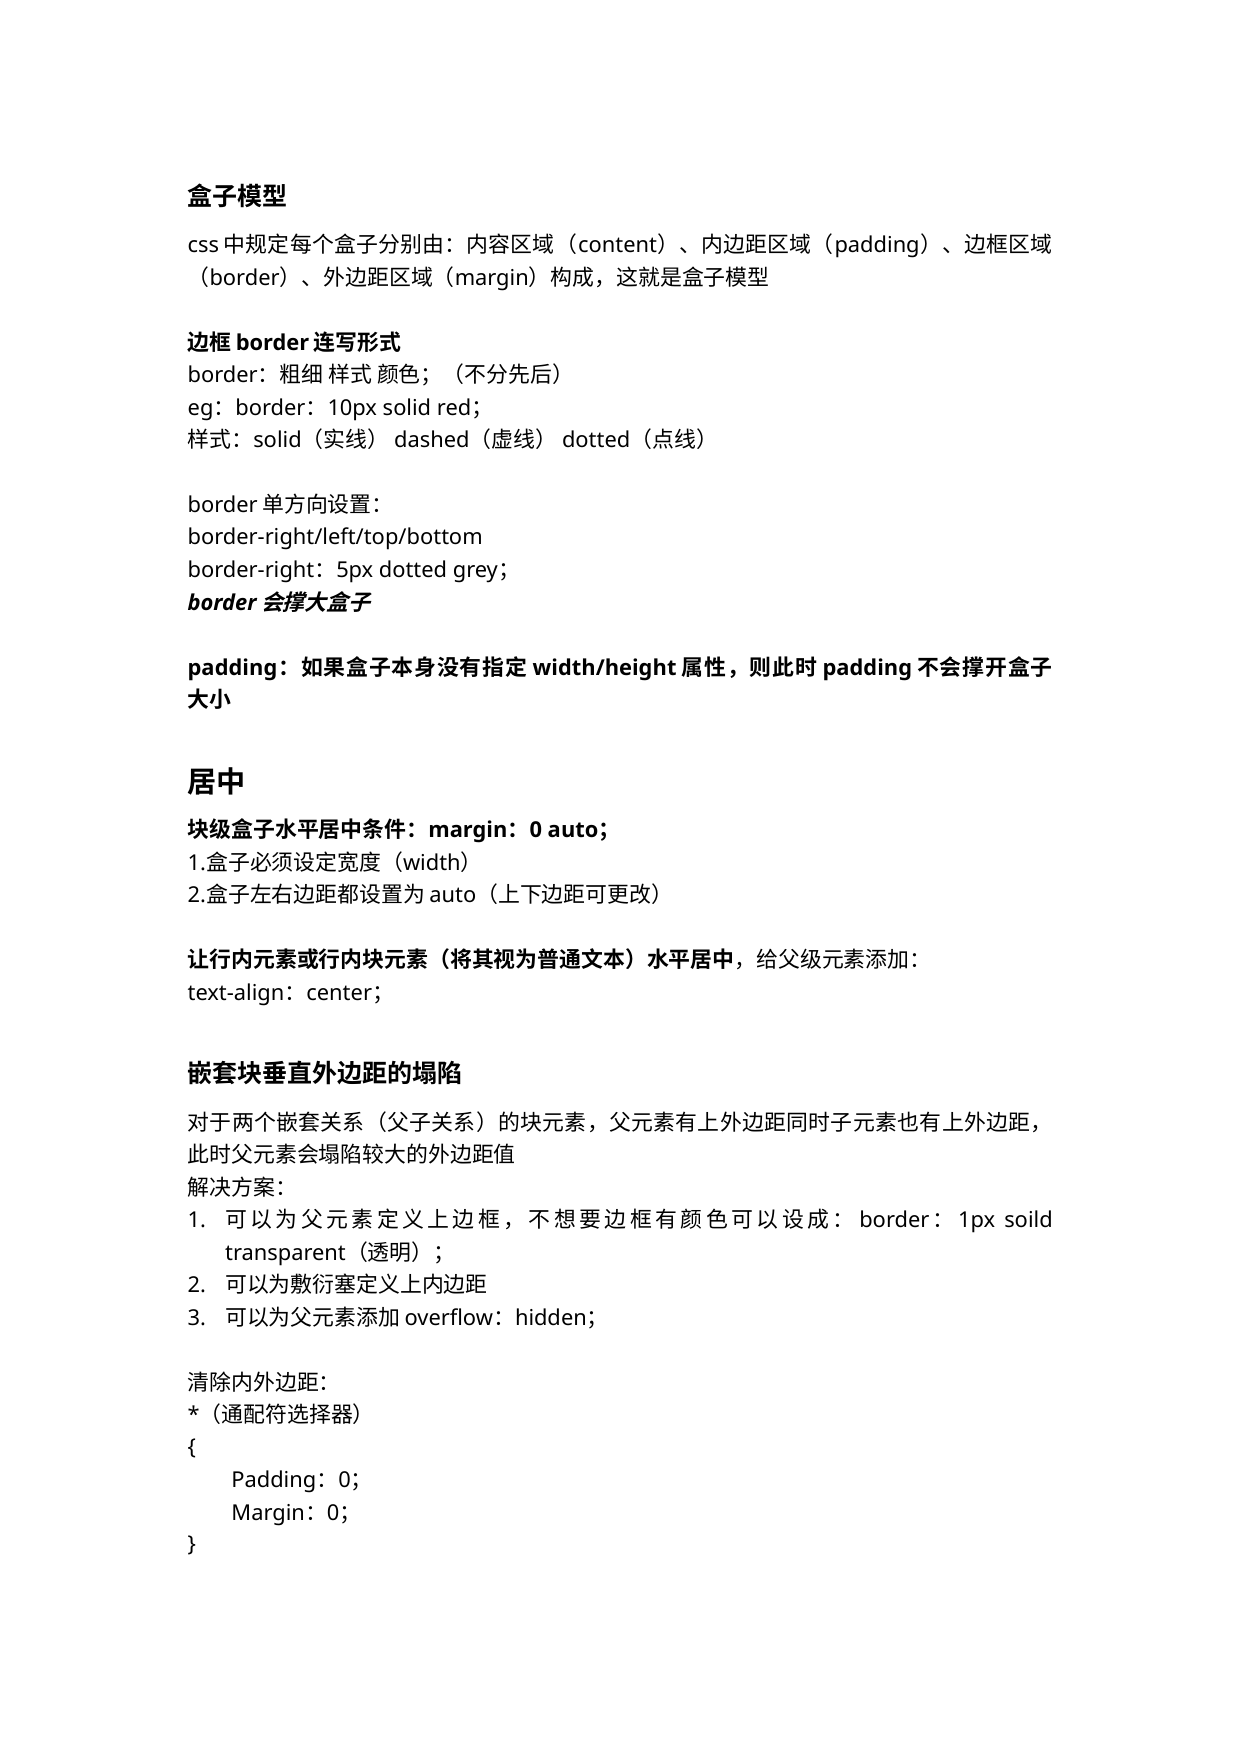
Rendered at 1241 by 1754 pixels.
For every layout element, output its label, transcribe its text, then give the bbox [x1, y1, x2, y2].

text css中规定每个盒子分别由：内容区域（content）、内边距区域（padding）、边框区域（border）、外边距区域（margin）构成，这就是盒子模型 [187, 227, 1053, 292]
text } [187, 1527, 1053, 1559]
text { [187, 1429, 1053, 1462]
text border：粗细 样式 颜色；（不分先后） [187, 357, 1053, 389]
text border-right：5px dotted grey； [187, 552, 1053, 584]
text Margin：0； [187, 1494, 1053, 1527]
text border单方向设置： [187, 487, 1053, 519]
text text-align：center； [187, 974, 1053, 1007]
text 样式：solid（实线） dashed（虚线） dotted（点线） [187, 422, 1053, 454]
text 清除内外边距： [187, 1364, 1053, 1397]
text 让行内元素或行内块元素（将其视为普通文本）水平居中，给父级元素添加： [187, 942, 1053, 974]
text 解决方案： [187, 1169, 1053, 1202]
text Padding：0； [187, 1462, 1053, 1494]
text 居中 [187, 747, 1053, 812]
text 块级盒子水平居中条件：margin：0 auto； [187, 812, 1053, 844]
list 可以为父元素定义上边框，不想要边框有颜色可以设成：border：1px soild transparent（透明）； [187, 1202, 1053, 1267]
text 2.盒子左右边距都设置为auto（上下边距可更改） [187, 877, 1053, 909]
text border会撑大盒子 [187, 584, 1053, 617]
text 1.盒子必须设定宽度（width） [187, 844, 1053, 877]
text 边框border连写形式 [187, 324, 1053, 357]
text eg：border：10px solid red； [187, 389, 1053, 422]
text padding：如果盒子本身没有指定width/height属性，则此时padding不会撑开盒子大小 [187, 649, 1053, 714]
text *（通配符选择器） [187, 1397, 1053, 1429]
list 可以为父元素添加overflow：hidden； [187, 1299, 1053, 1332]
text 对于两个嵌套关系（父子关系）的块元素，父元素有上外边距同时子元素也有上外边距，此时父元素会塌陷较大的外边距值 [187, 1104, 1053, 1169]
text border-right/left/top/bottom [187, 519, 1053, 552]
text 嵌套块垂直外边距的塌陷 [187, 1039, 1053, 1104]
list 可以为敷衍塞定义上内边距 [187, 1267, 1053, 1299]
text 盒子模型 [187, 162, 1053, 227]
